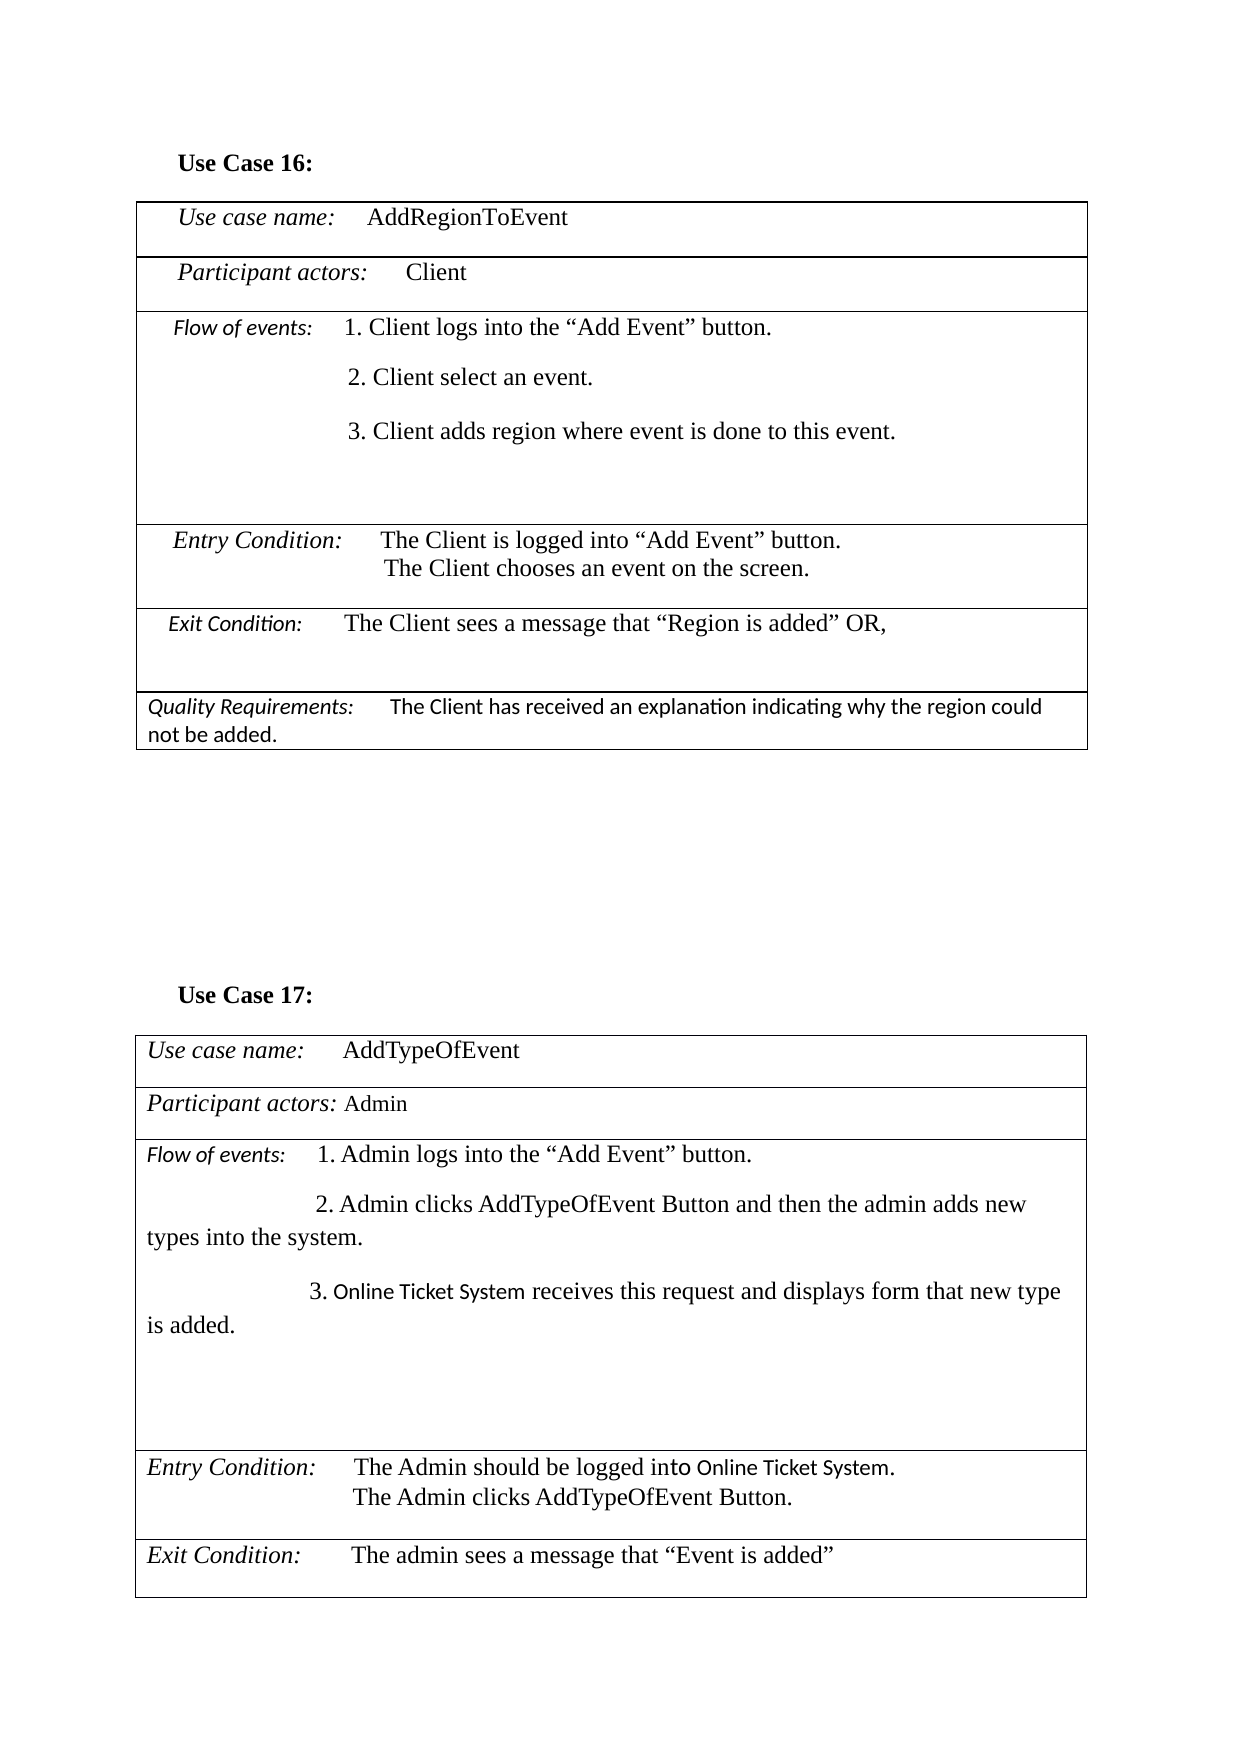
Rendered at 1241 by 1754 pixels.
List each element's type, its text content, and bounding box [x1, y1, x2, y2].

table_cell Participant actors: Admin [136, 1088, 1086, 1138]
table_header Use case name: AddRegionToEvent [137, 203, 1087, 256]
table_cell Entry Condition: The Admin should be logged into Online Ticket System. The Admin clicks AddTypeOfEvent Button. [136, 1451, 1086, 1539]
table_cell Exit Condition: The Client sees a message that “Region is added” OR, [137, 609, 1087, 691]
table_header Use case name: AddTypeOfEvent [136, 1036, 1086, 1087]
table_cell Participant actors: Client [137, 258, 1087, 311]
table_cell Flow of events: 1. Client logs into the “Add Event” button. 2. Client select an event. 3. Client adds region where event is done to this event. [137, 312, 1087, 524]
table_cell Exit Condition: The admin sees a message that “Event is added” [136, 1540, 1086, 1597]
text Use Case 16: [148, 148, 1093, 176]
text Use Case 17: [148, 981, 1093, 1009]
table_cell Entry Condition: The Client is logged into “Add Event” button. The Client chooses an event on the screen. [137, 525, 1087, 607]
table_cell Quality Requirements: The Client has received an explanation indicating why the region could not be added. [137, 693, 1087, 748]
table_cell Flow of events: 1. Admin logs into the “Add Event” button. 2. Admin clicks AddTypeOfEvent Button and then the admin adds new types into the system. 3. Online Ticket System receives this request and displays form that new type is added. [136, 1140, 1086, 1450]
